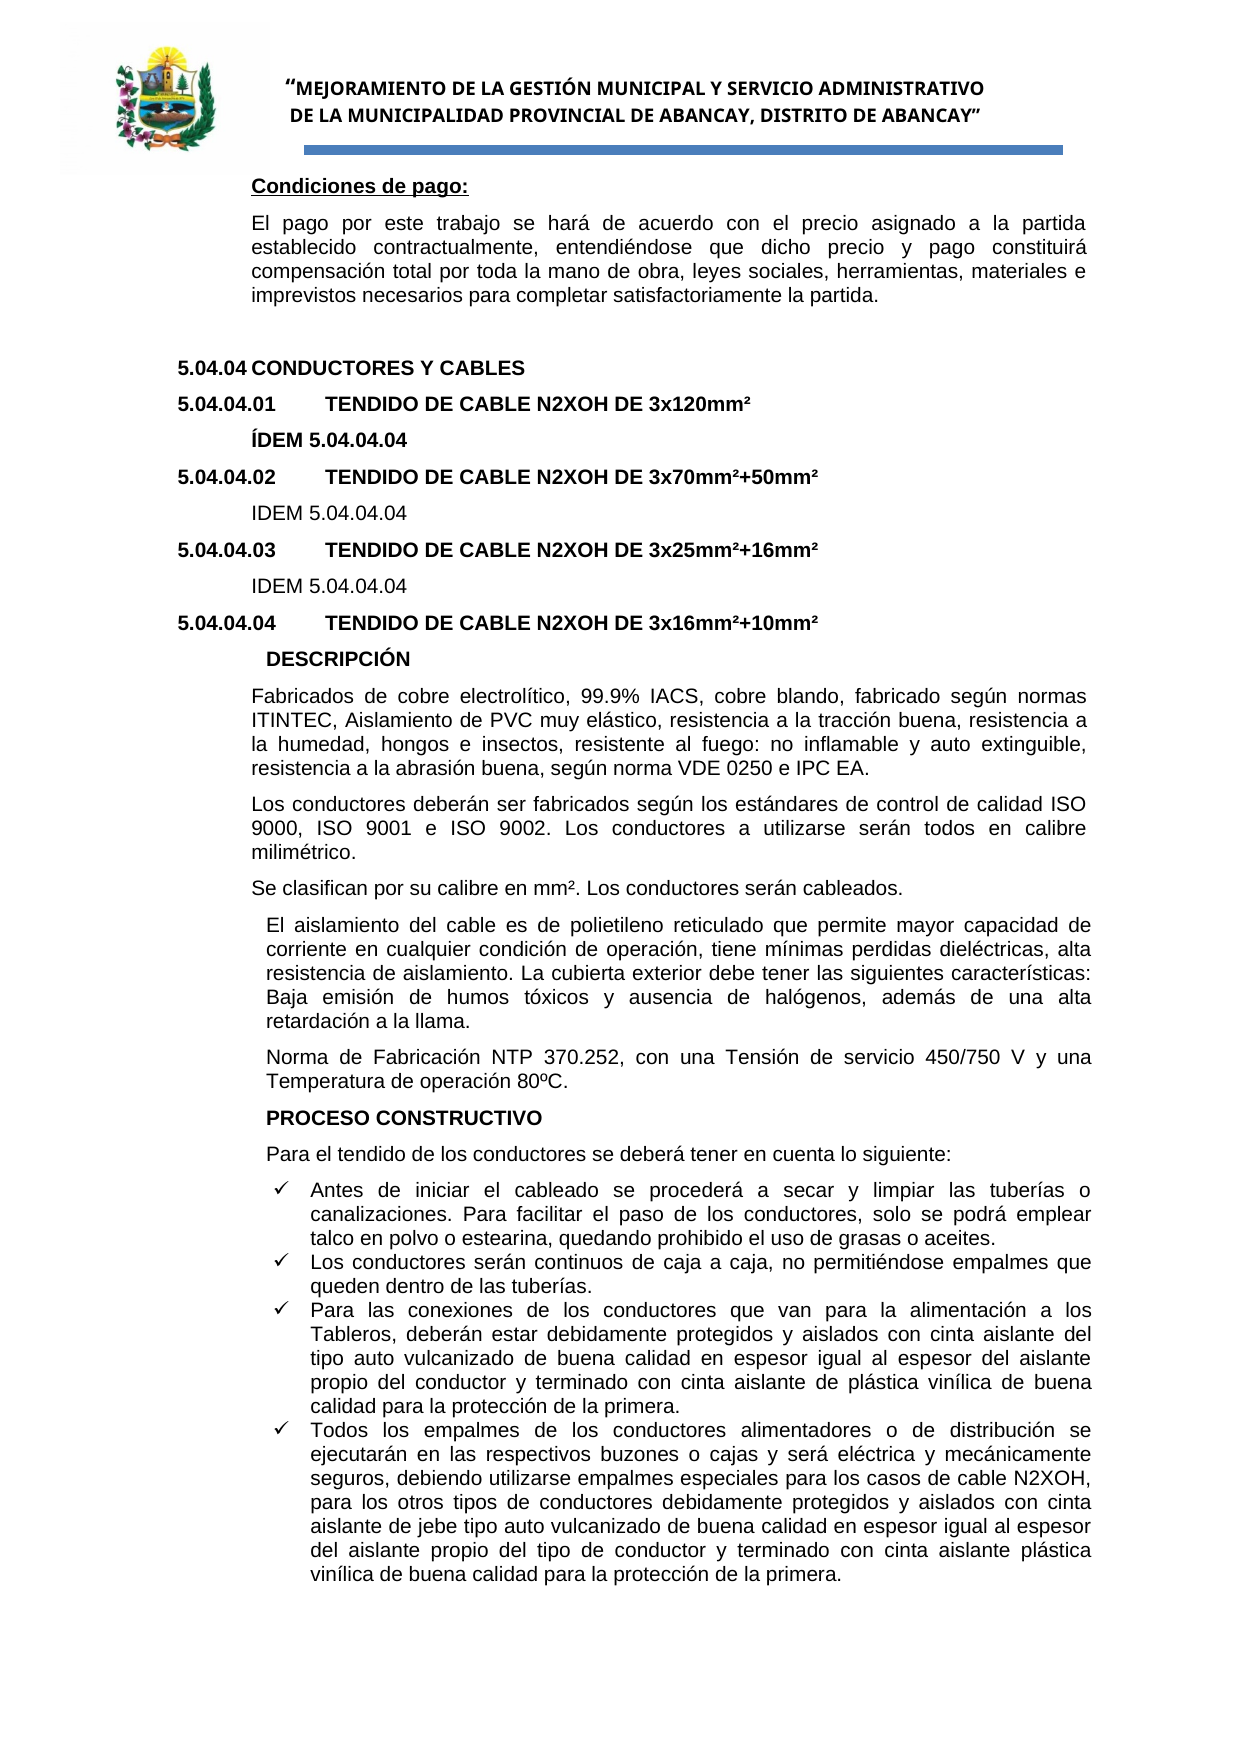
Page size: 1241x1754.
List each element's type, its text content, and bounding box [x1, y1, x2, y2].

text IDEM 5.04.04.04 [177, 501, 1092, 525]
picture [60, 22, 270, 175]
list Norma de Fabricación NTP 370.252, con una Tensión de servicio 450/750 V y una Temperatura de operación 80ºC. [266, 1045, 1092, 1093]
text Se clasifican por su calibre en mm². Los conductores serán cableados. [251, 876, 1088, 900]
list Para las conexiones de los conductores que van para la alimentación a los Tableros, deberán estar debidamente protegidos y aislados con cinta aislante del tipo auto vulcanizado de buena calidad en espesor igual al espesor del aislante propio del conductor y terminado con cinta aislante de plástica vinílica de buena calidad para la protección de la primera. [273, 1298, 1092, 1418]
list Todos los empalmes de los conductores alimentadores o de distribución se ejecutarán en las respectivos buzones o cajas y será eléctrica y mecánicamente seguros, debiendo utilizarse empalmes especiales para los casos de cable N2XOH, para los otros tipos de conductores debidamente protegidos y aislados con cinta aislante de jebe tipo auto vulcanizado de buena calidad en espesor igual al espesor del aislante propio del tipo de conductor y terminado con cinta aislante plástica vinílica de buena calidad para la protección de la primera. [273, 1418, 1092, 1586]
text Fabricados de cobre electrolítico, 99.9% IACS, cobre blando, fabricado según normas ITINTEC, Aislamiento de PVC muy elástico, resistencia a la tracción buena, resistencia a la humedad, hongos e insectos, resistente al fuego: no inflamable y auto extinguible, resistencia a la abrasión buena, según norma VDE 0250 e IPC EA. [251, 683, 1088, 779]
list El aislamiento del cable es de polietileno reticulado que permite mayor capacidad de corriente en cualquier condición de operación, tiene mínimas perdidas dieléctricas, alta resistencia de aislamiento. La cubierta exterior debe tener las siguientes características: Baja emisión de humos tóxicos y ausencia de halógenos, además de una alta retardación a la llama. [266, 913, 1092, 1032]
list Los conductores serán continuos de caja a caja, no permitiéndose empalmes que queden dentro de las tuberías. [273, 1250, 1092, 1298]
text DESCRIPCIÓN [266, 647, 1092, 671]
text ÍDEM 5.04.04.04 [177, 428, 1092, 452]
text 5.04.04.02 TENDIDO DE CABLE N2XOH DE 3x70mm²+50mm² [177, 465, 1092, 489]
text El pago por este trabajo se hará de acuerdo con el precio asignado a la partida establecido contractualmente, entendiéndose que dicho precio y pago constituirá compensación total por toda la mano de obra, leyes sociales, herramientas, materiales e imprevistos necesarios para completar satisfactoriamente la partida. [251, 211, 1088, 306]
text PROCESO CONSTRUCTIVO [266, 1105, 1092, 1129]
text 5.04.04 CONDUCTORES Y CABLES [177, 355, 1092, 379]
text Condiciones de pago: [251, 174, 1088, 198]
text Los conductores deberán ser fabricados según los estándares de control de calidad ISO 9000, ISO 9001 e ISO 9002. Los conductores a utilizarse serán todos en calibre milimétrico. [251, 792, 1088, 864]
text 5.04.04.03 TENDIDO DE CABLE N2XOH DE 3x25mm²+16mm² [177, 538, 1092, 562]
text 5.04.04.04 TENDIDO DE CABLE N2XOH DE 3x16mm²+10mm² [177, 611, 1092, 634]
text 5.04.04.01 TENDIDO DE CABLE N2XOH DE 3x120mm² [177, 392, 1092, 416]
text IDEM 5.04.04.04 [177, 574, 1092, 598]
list Antes de iniciar el cableado se procederá a secar y limpiar las tuberías o canalizaciones. Para facilitar el paso de los conductores, solo se podrá emplear talco en polvo o estearina, quedando prohibido el uso de grasas o aceites. [273, 1178, 1092, 1250]
list Para el tendido de los conductores se deberá tener en cuenta lo siguiente: [266, 1142, 1092, 1166]
